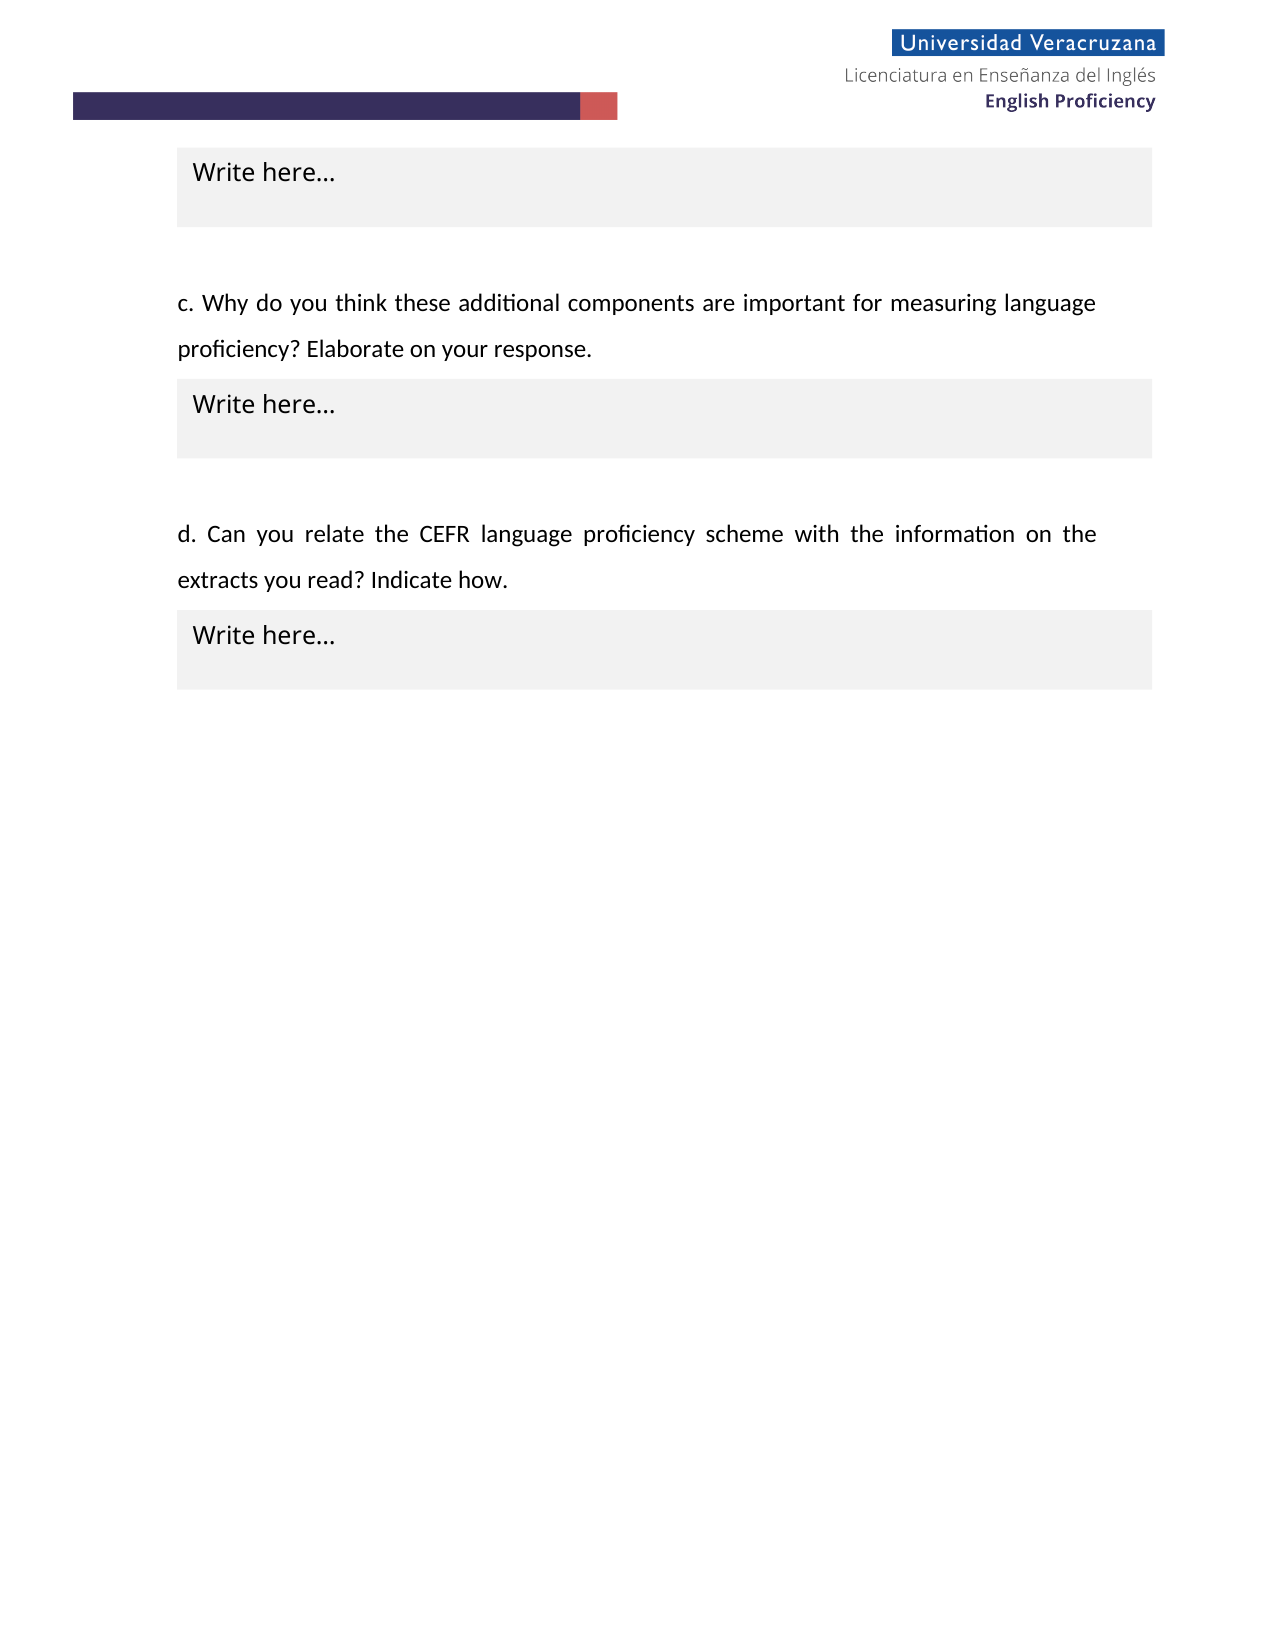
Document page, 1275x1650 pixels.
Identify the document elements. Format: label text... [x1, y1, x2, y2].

text d. Can you relate the CEFR language proficiency scheme with the information on the extracts you read? Indicate how. [177, 473, 1098, 595]
picture [53, 29, 1221, 120]
text c. Why do you think these additional components are important for measuring language proficiency? Elaborate on your response. [177, 242, 1098, 364]
